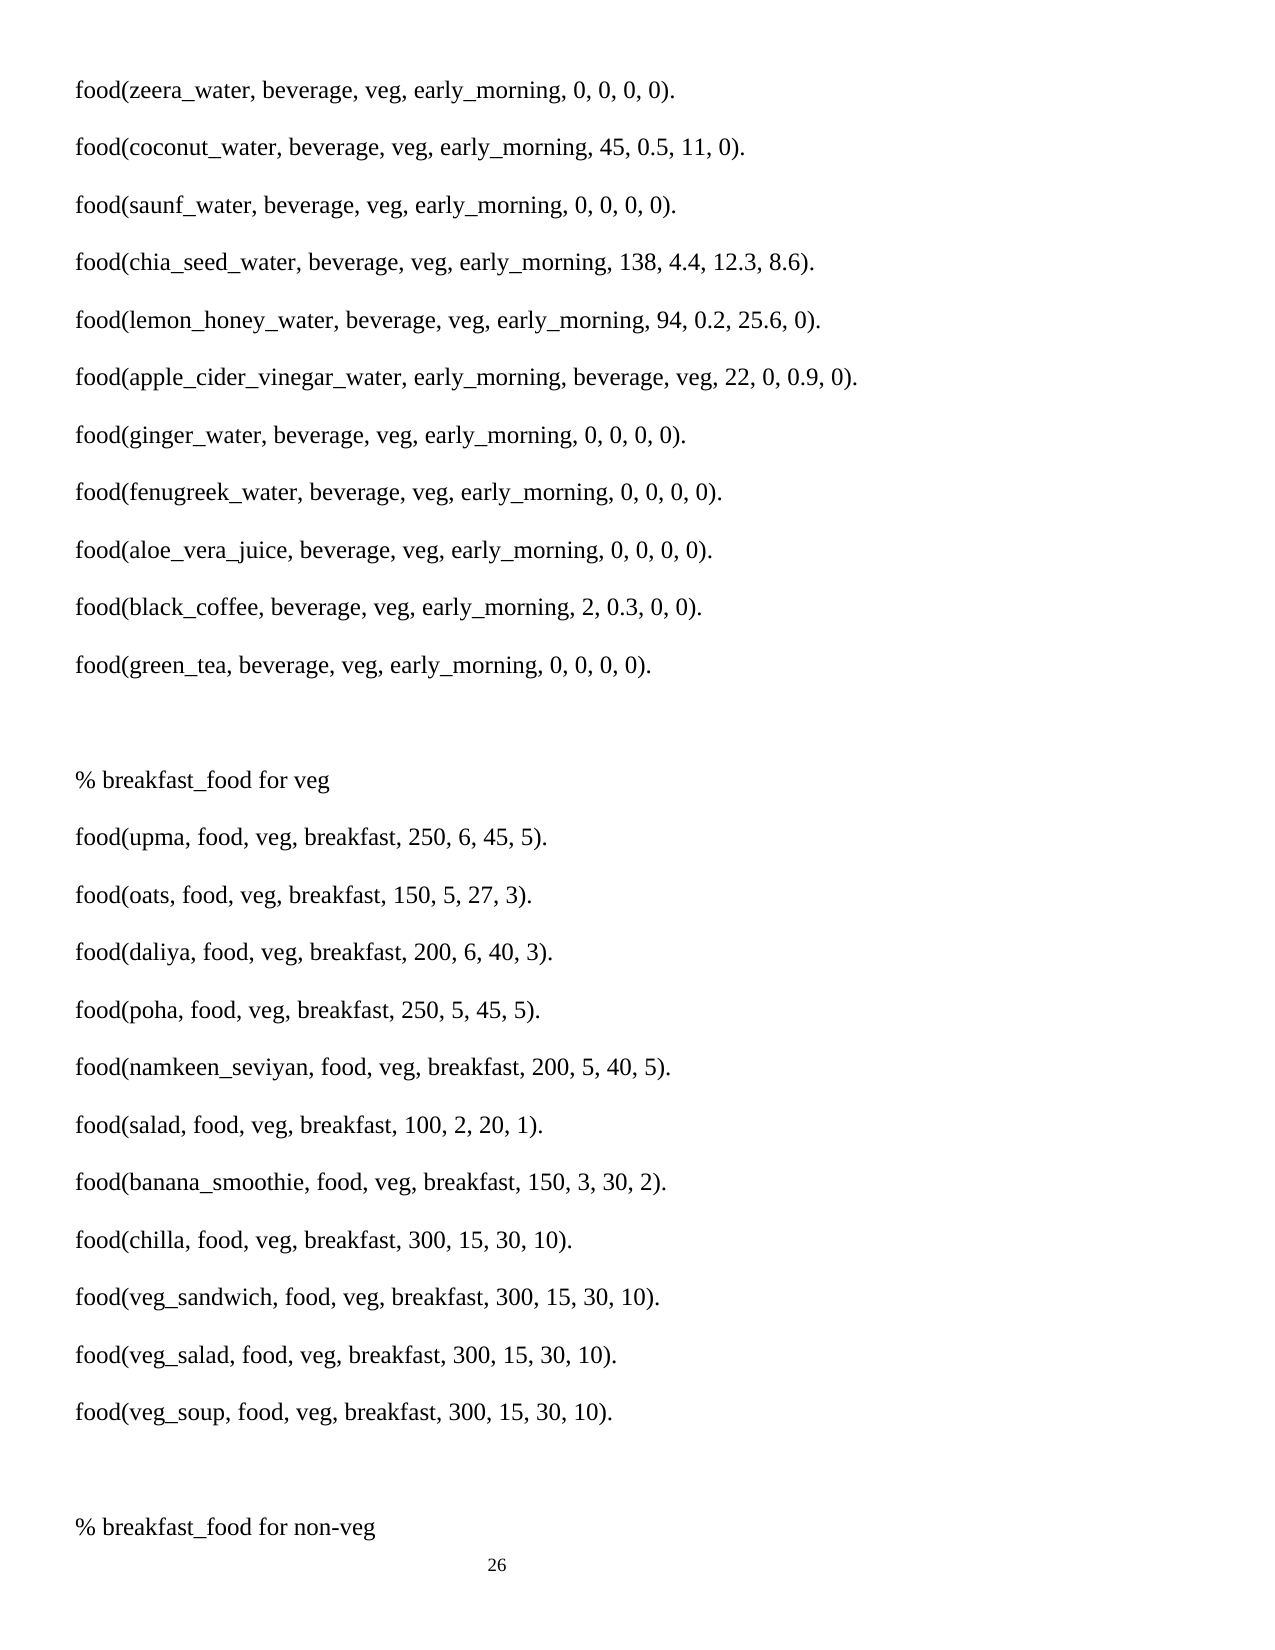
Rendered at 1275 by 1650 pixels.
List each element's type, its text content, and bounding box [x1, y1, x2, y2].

text % breakfast_food for veg [75, 765, 1200, 794]
text food(lemon_honey_water, beverage, veg, early_morning, 94, 0.2, 25.6, 0). [75, 305, 1200, 334]
text food(black_coffee, beverage, veg, early_morning, 2, 0.3, 0, 0). [75, 592, 1200, 621]
text food(coconut_water, beverage, veg, early_morning, 45, 0.5, 11, 0). [75, 132, 1200, 161]
text food(ginger_water, beverage, veg, early_morning, 0, 0, 0, 0). [75, 420, 1200, 449]
text food(oats, food, veg, breakfast, 150, 5, 27, 3). [75, 880, 1200, 909]
text food(green_tea, beverage, veg, early_morning, 0, 0, 0, 0). [75, 650, 1200, 679]
text food(fenugreek_water, beverage, veg, early_morning, 0, 0, 0, 0). [75, 477, 1200, 506]
text food(chilla, food, veg, breakfast, 300, 15, 30, 10). [75, 1225, 1200, 1254]
text food(daliya, food, veg, breakfast, 200, 6, 40, 3). [75, 937, 1200, 966]
text food(chia_seed_water, beverage, veg, early_morning, 138, 4.4, 12.3, 8.6). [75, 247, 1200, 276]
text food(veg_sandwich, food, veg, breakfast, 300, 15, 30, 10). [75, 1282, 1200, 1311]
text food(namkeen_seviyan, food, veg, breakfast, 200, 5, 40, 5). [75, 1052, 1200, 1081]
text food(poha, food, veg, breakfast, 250, 5, 45, 5). [75, 995, 1200, 1024]
text food(zeera_water, beverage, veg, early_morning, 0, 0, 0, 0). [75, 75, 1200, 104]
text % breakfast_food for non-veg [75, 1512, 1200, 1541]
text food(saunf_water, beverage, veg, early_morning, 0, 0, 0, 0). [75, 190, 1200, 219]
text food(apple_cider_vinegar_water, early_morning, beverage, veg, 22, 0, 0.9, 0). [75, 362, 1200, 391]
text food(banana_smoothie, food, veg, breakfast, 150, 3, 30, 2). [75, 1167, 1200, 1196]
text food(veg_salad, food, veg, breakfast, 300, 15, 30, 10). [75, 1340, 1200, 1369]
text food(upma, food, veg, breakfast, 250, 6, 45, 5). [75, 822, 1200, 851]
text food(salad, food, veg, breakfast, 100, 2, 20, 1). [75, 1110, 1200, 1139]
text food(aloe_vera_juice, beverage, veg, early_morning, 0, 0, 0, 0). [75, 535, 1200, 564]
text food(veg_soup, food, veg, breakfast, 300, 15, 30, 10). [75, 1397, 1200, 1426]
